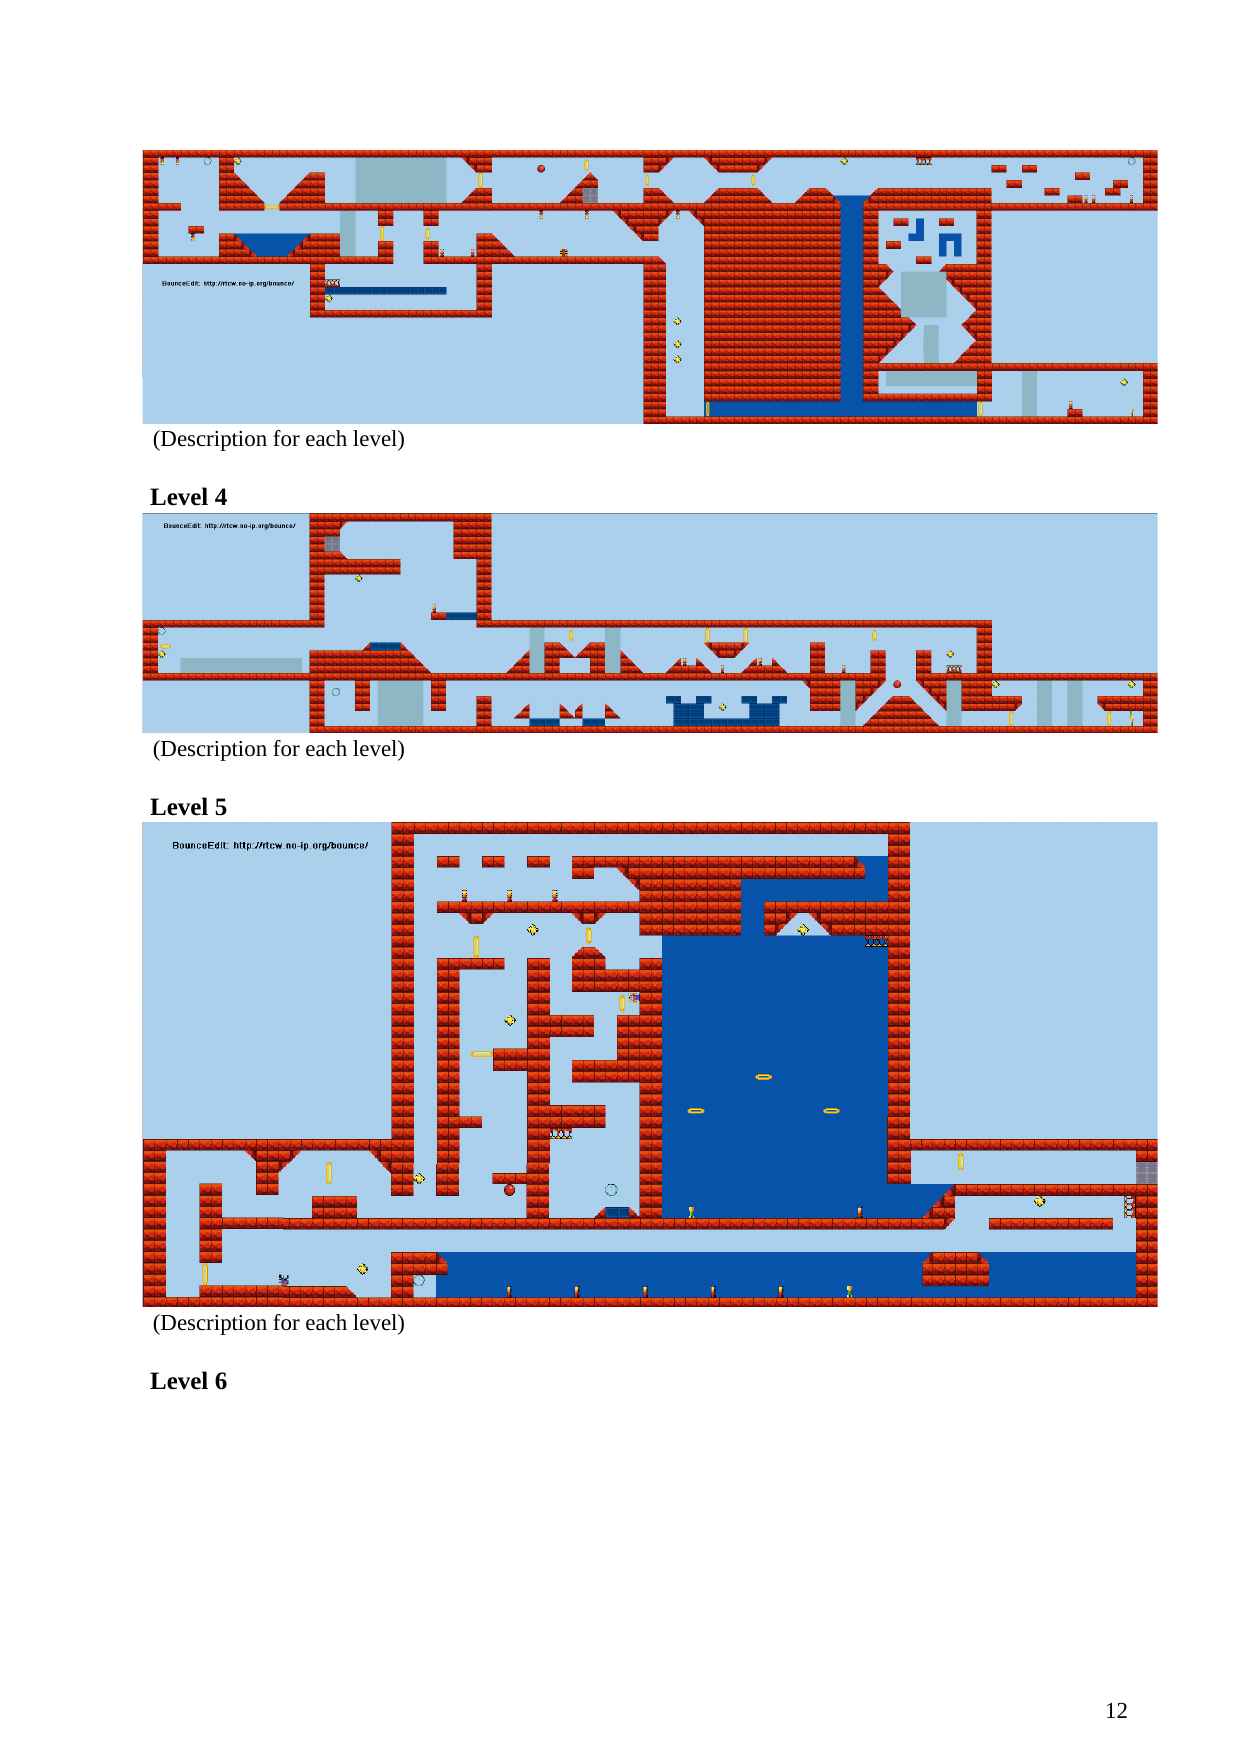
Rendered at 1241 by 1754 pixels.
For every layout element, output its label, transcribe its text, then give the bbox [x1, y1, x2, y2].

text (Description for each level) [123, 425, 1128, 452]
picture [142, 513, 1158, 733]
text (Description for each level) [123, 735, 1128, 761]
picture [142, 822, 1158, 1307]
text (Description for each level) [123, 1309, 1128, 1335]
subtitle Level 6 [112, 1366, 1128, 1394]
subtitle Level 5 [112, 792, 1128, 821]
picture [142, 150, 1158, 424]
subtitle Level 4 [112, 482, 1128, 511]
